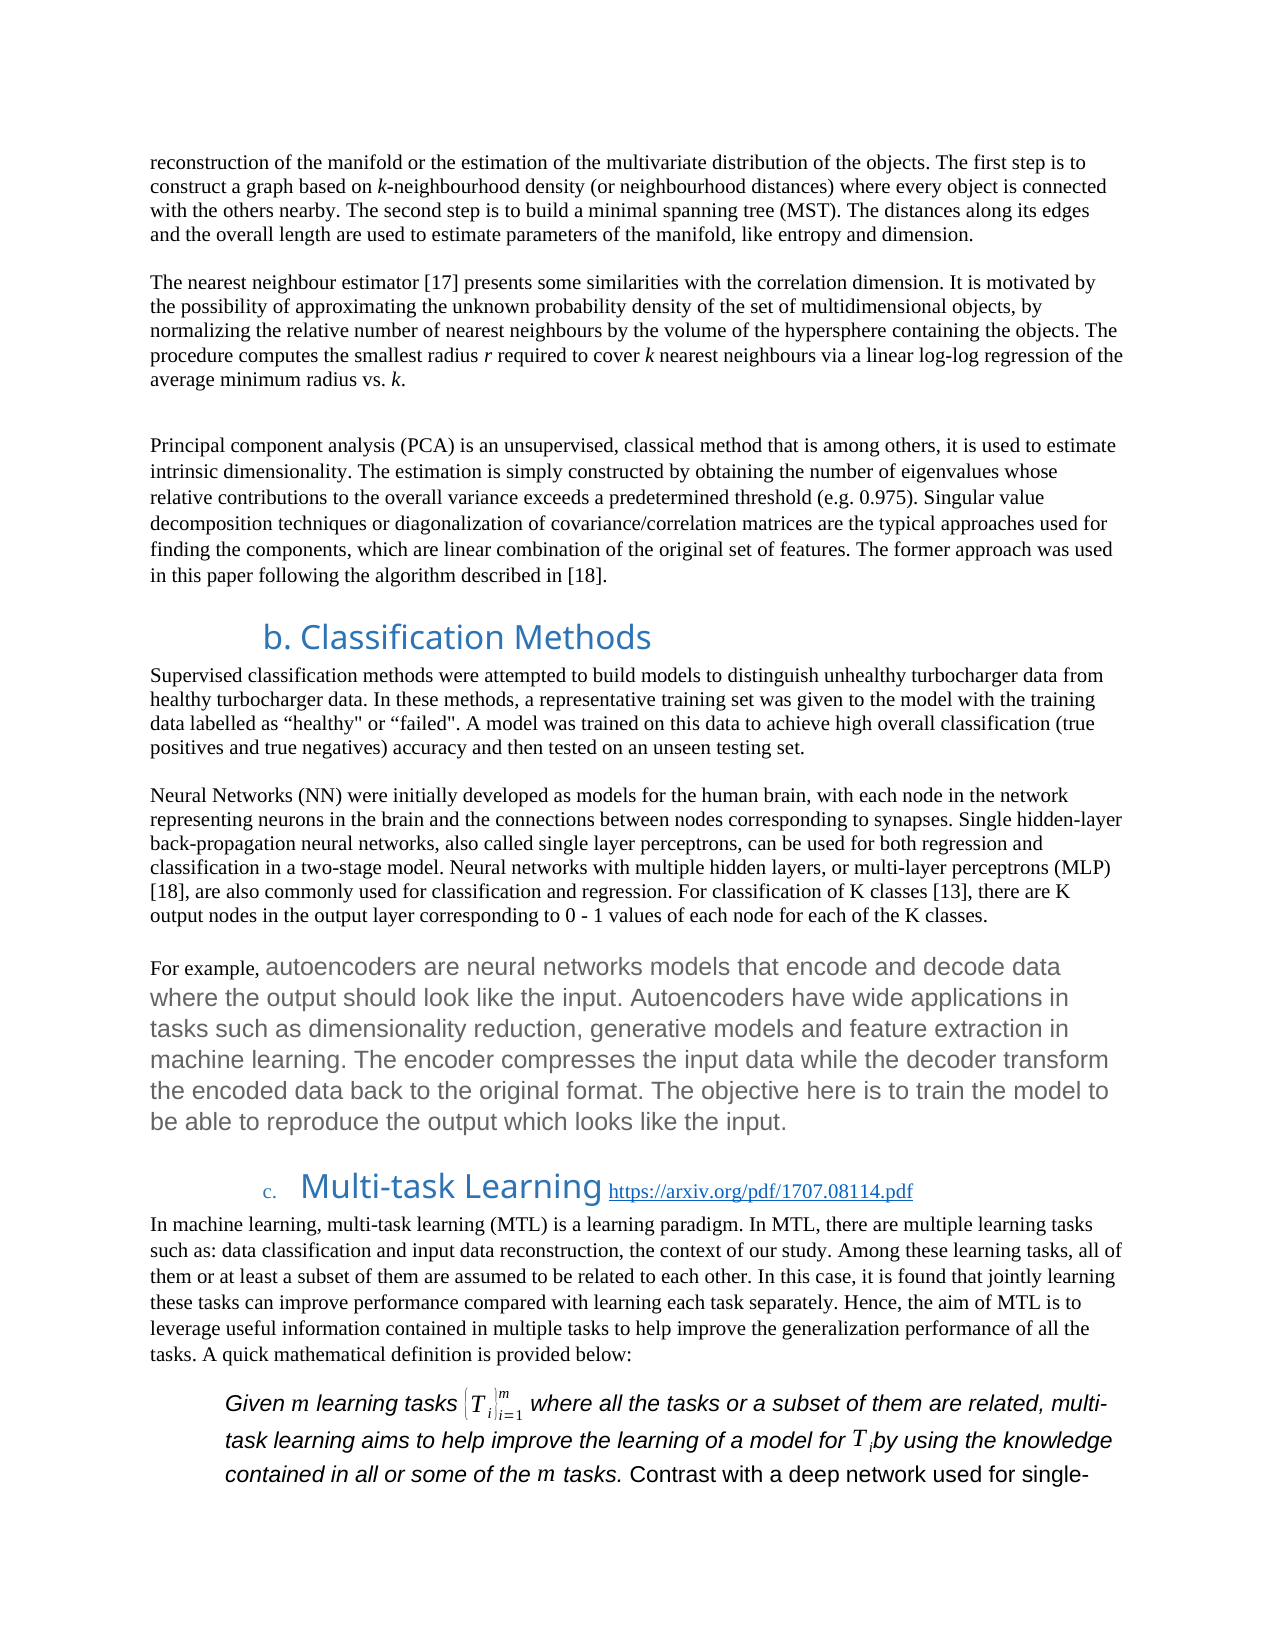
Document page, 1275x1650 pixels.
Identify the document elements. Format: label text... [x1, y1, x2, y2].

text The nearest neighbour estimator [17] presents some similarities with the correlation dimension. It is motivated by the possibility of approximating the unknown probability density of the set of multidimensional objects, by normalizing the relative number of nearest neighbours by the volume of the hypersphere containing the objects. The procedure computes the smallest radius r required to cover k nearest neighbours via a linear log-log regression of the average minimum radius vs. k. [150, 270, 1125, 391]
text Principal component analysis (PCA) is an unsupervised, classical method that is among others, it is used to estimate intrinsic dimensionality. The estimation is simply constructed by obtaining the number of eigenvalues whose relative contributions to the overall variance exceeds a predetermined threshold (e.g. 0.975). Singular value decomposition techniques or diagonalization of covariance/correlation matrices are the typical approaches used for finding the components, which are linear combination of the original set of features. The former approach was used in this paper following the algorithm described in [18]. [150, 433, 1125, 587]
text In machine learning, multi-task learning (MTL) is a learning paradigm. In MTL, there are multiple learning tasks such as: data classification and input data reconstruction, the context of our study. Among these learning tasks, all of them or at least a subset of them are assumed to be related to each other. In this case, it is found that jointly learning these tasks can improve performance compared with learning each task separately. Hence, the aim of MTL is to leverage useful information contained in multiple tasks to help improve the generalization performance of all the tasks. A quick mathematical definition is provided below: [150, 1212, 1125, 1366]
text Supervised classification methods were attempted to build models to distinguish unhealthy turbocharger data from healthy turbocharger data. In these methods, a representative training set was given to the model with the training data labelled as “healthy" or “failed". A model was trained on this data to achieve high overall classification (true positives and true negatives) accuracy and then tested on an unseen testing set. [150, 663, 1125, 759]
text Neural Networks (NN) were initially developed as models for the human brain, with each node in the network representing neurons in the brain and the connections between nodes corresponding to synapses. Single hidden-layer back-propagation neural networks, also called single layer perceptrons, can be used for both regression and classification in a two-stage model. Neural networks with multiple hidden layers, or multi-layer perceptrons (MLP) [18], are also commonly used for classification and regression. For classification of K classes [13], there are K output nodes in the output layer corresponding to 0 - 1 values of each node for each of the K classes. [150, 783, 1125, 927]
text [225, 1384, 1125, 1488]
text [150, 150, 1125, 246]
text For example, autoencoders are neural networks models that encode and decode data where the output should look like the input. Autoencoders have wide applications in tasks such as dimensionality reduction, generative models and feature extraction in machine learning. The encoder compresses the input data while the decoder transform the encoded data back to the original format. The objective here is to train the model to be able to reproduce the output which looks like the input. [150, 952, 1125, 1136]
subtitle Classification Methods [262, 614, 1125, 659]
subtitle Multi-task Learning https://arxiv.org/pdf/1707.08114.pdf [262, 1163, 1125, 1208]
